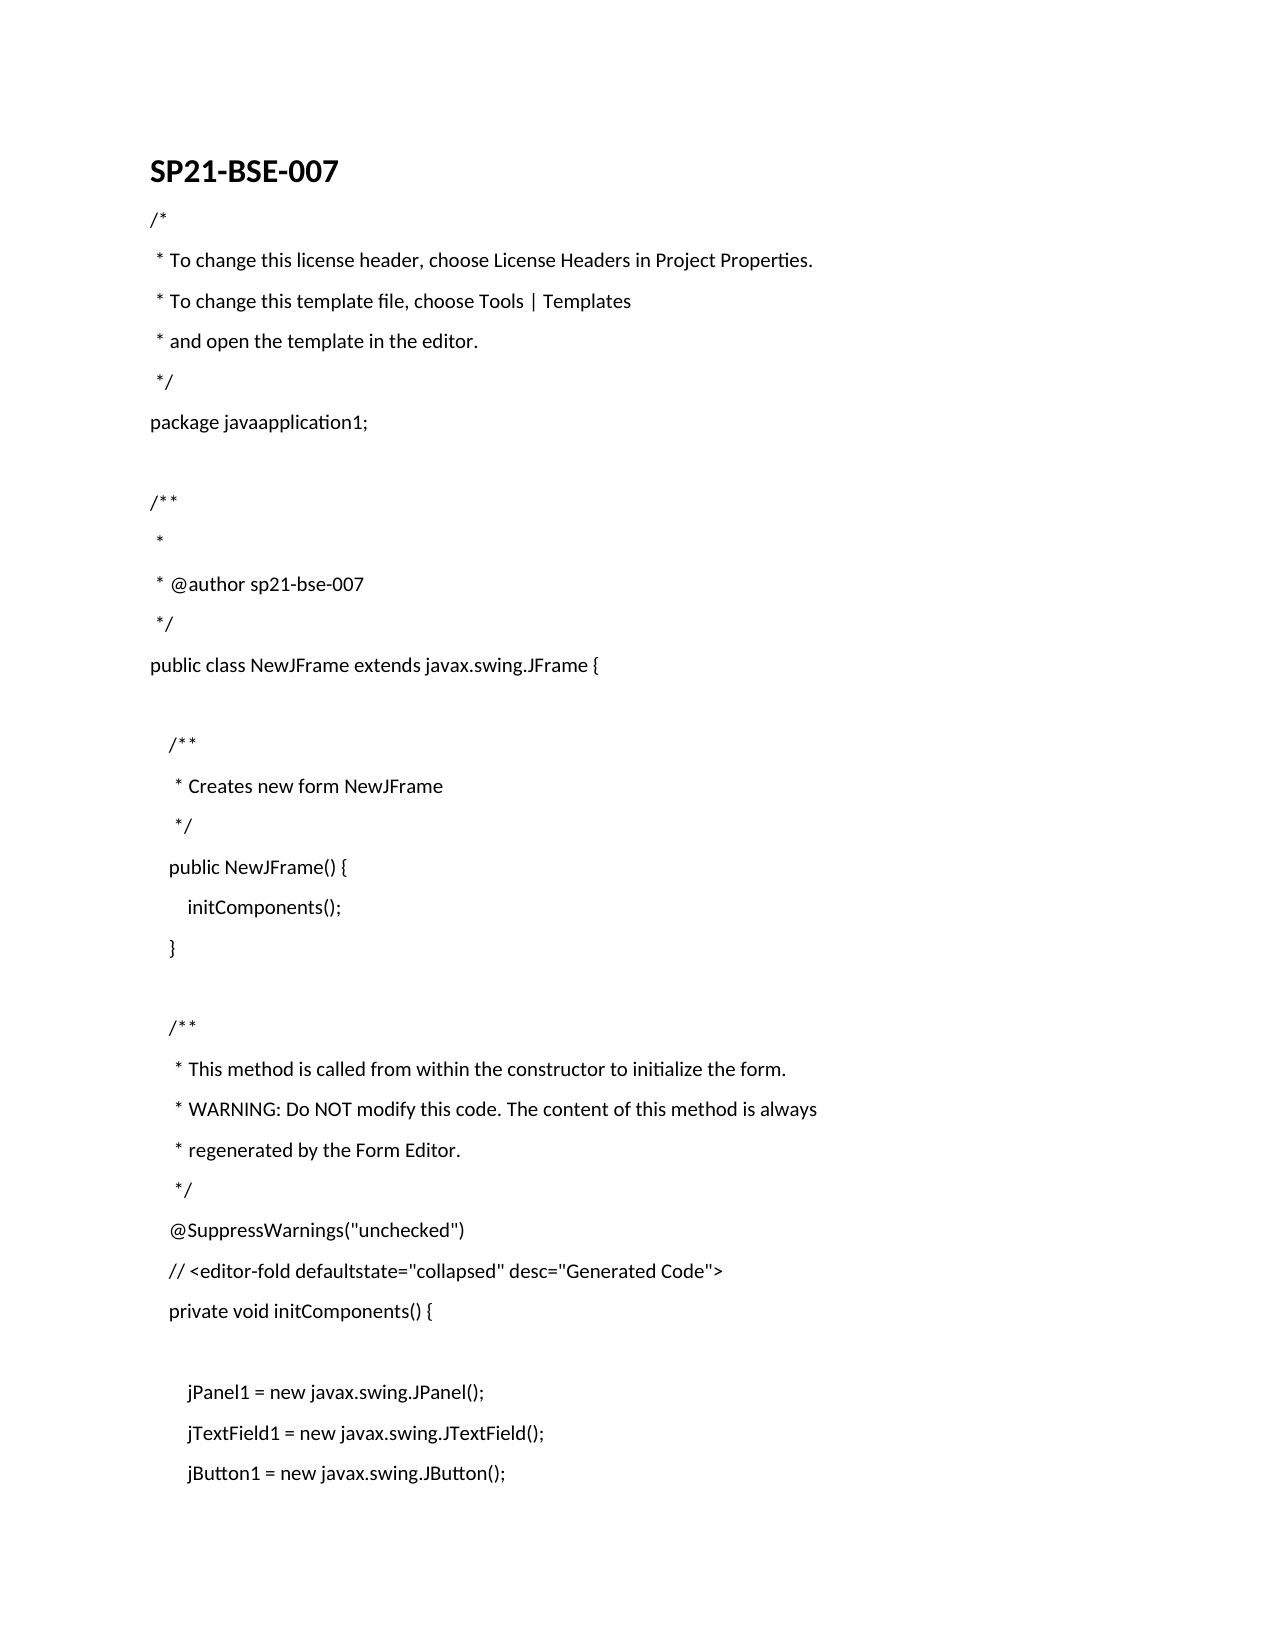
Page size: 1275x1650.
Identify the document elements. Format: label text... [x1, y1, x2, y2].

text * @author sp21-bse-007 [150, 571, 1125, 596]
text // <editor-fold defaultstate="collapsed" desc="Generated Code"> [150, 1258, 1125, 1283]
text private void initComponents() { [150, 1298, 1125, 1324]
text * To change this license header, choose License Headers in Project Properties. [150, 248, 1125, 273]
text public class NewJFrame extends javax.swing.JFrame { [150, 652, 1125, 677]
text public NewJFrame() { [150, 854, 1125, 879]
text jButton1 = new javax.swing.JButton(); [150, 1460, 1125, 1486]
text initComponents(); [150, 894, 1125, 920]
text jTextField1 = new javax.swing.JTextField(); [150, 1420, 1125, 1445]
text */ [150, 1177, 1125, 1203]
text * This method is called from within the constructor to initialize the form. [150, 1056, 1125, 1081]
text * and open the template in the editor. [150, 328, 1125, 354]
text /** [150, 733, 1125, 758]
text package javaapplication1; [150, 409, 1125, 435]
text jPanel1 = new javax.swing.JPanel(); [150, 1379, 1125, 1405]
text /** [150, 1016, 1125, 1041]
text * regenerated by the Form Editor. [150, 1137, 1125, 1162]
text * Creates new form NewJFrame [150, 773, 1125, 798]
text * To change this template file, choose Tools | Templates [150, 288, 1125, 313]
text */ [150, 369, 1125, 394]
text /* [150, 207, 1125, 233]
text */ [150, 611, 1125, 637]
text @SuppressWarnings("unchecked") [150, 1218, 1125, 1243]
text /** [150, 490, 1125, 516]
text */ [150, 813, 1125, 839]
text * WARNING: Do NOT modify this code. The content of this method is always [150, 1096, 1125, 1122]
text } [150, 935, 1125, 960]
text * [150, 531, 1125, 556]
text SP21-BSE-007 [150, 150, 1125, 191]
